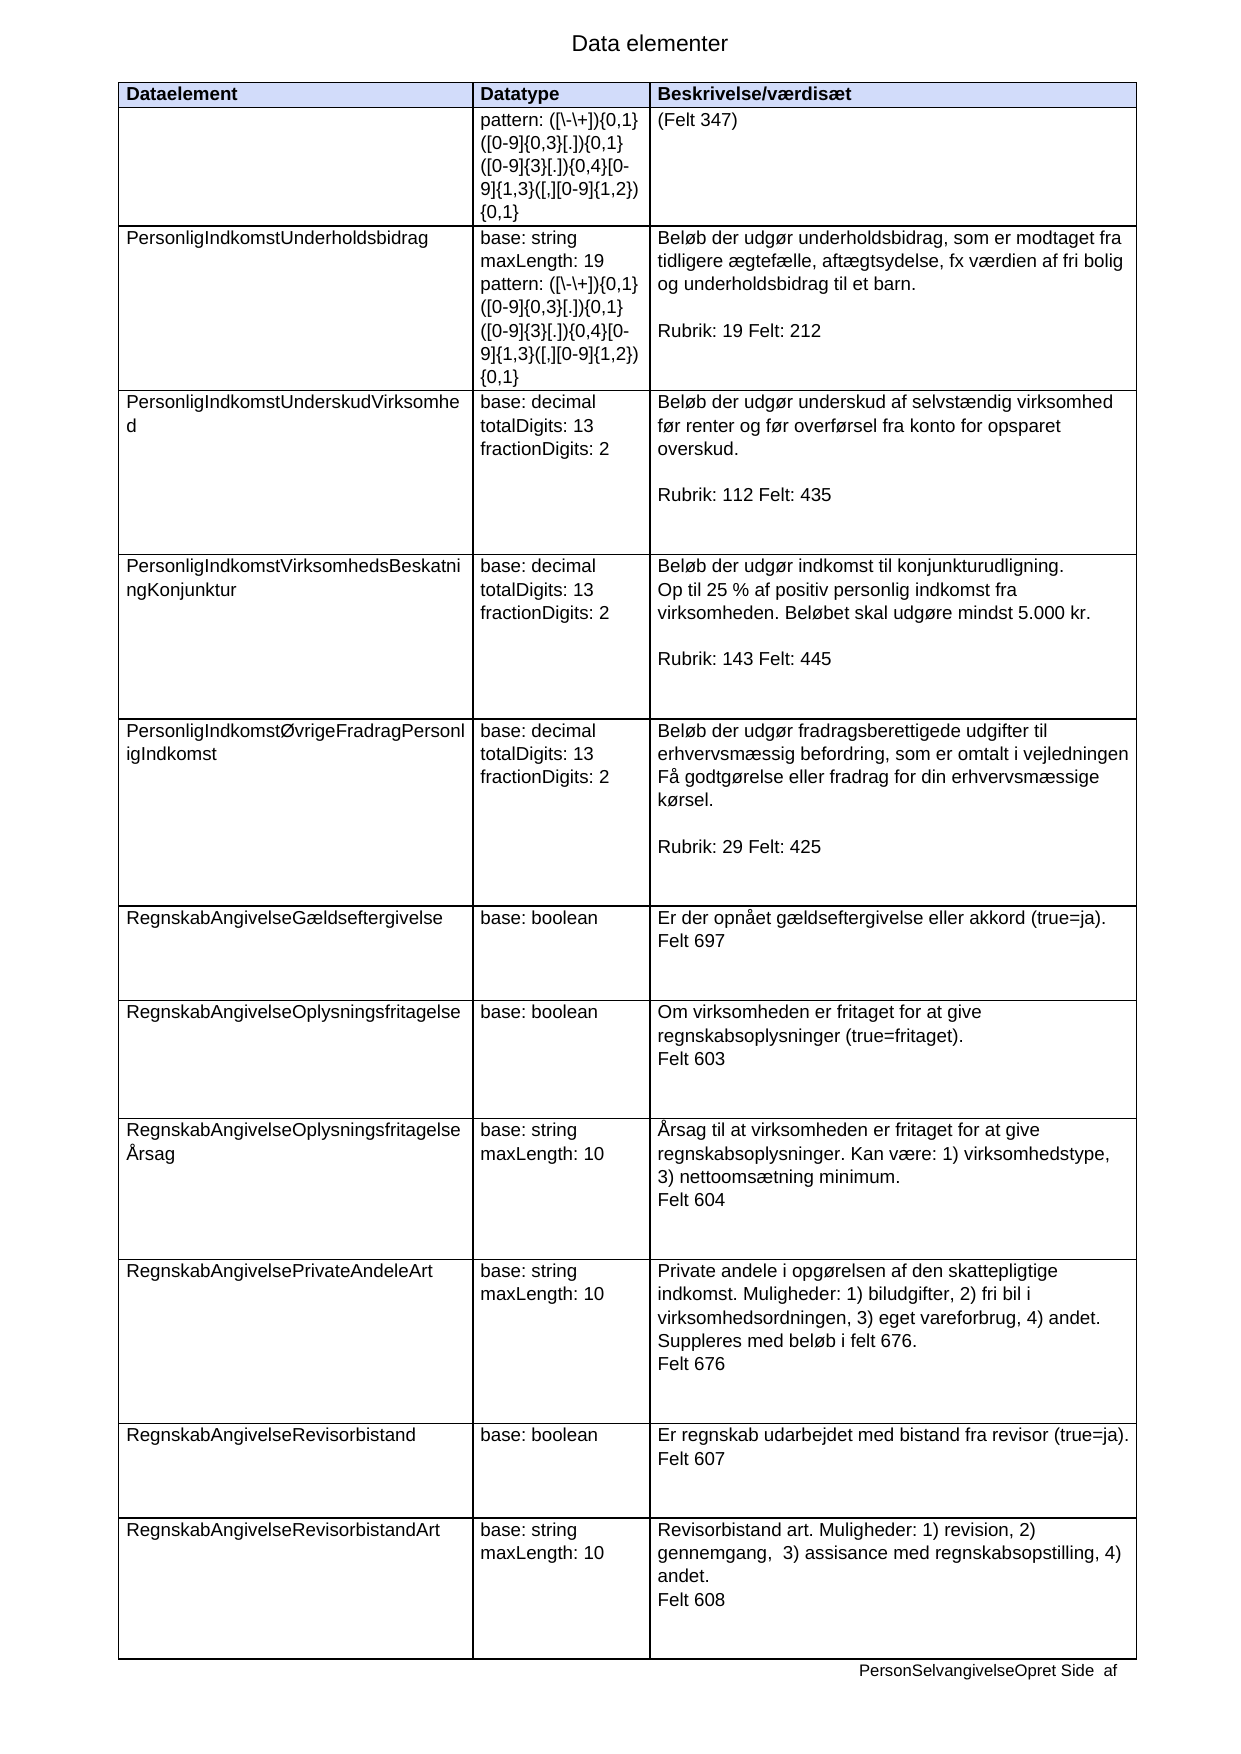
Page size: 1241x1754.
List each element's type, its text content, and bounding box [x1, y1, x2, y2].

table_cell base: string maxLength: 10 [474, 1260, 649, 1423]
table_cell base: string maxLength: 19 pattern: ([\-\+]){0,1}([0-9]{0,3}[.]){0,1}([0-9]{3}[.]){0,4}[0-9]{1,3}([,][0-9]{1,2}){0,1} [474, 227, 649, 389]
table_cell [474, 108, 649, 225]
table_cell base: boolean [474, 1001, 649, 1117]
table_cell RegnskabAngivelseRevisorbistand [119, 1424, 472, 1517]
table_cell Beløb der udgør fradragsberettigede udgifter til erhvervsmæssig befordring, som er omtalt i vejledningen Få godtgørelse eller fradrag for din erhvervsmæssige kørsel. Rubrik: 29 Felt: 425 [651, 720, 1136, 905]
table_cell RegnskabAngivelseRevisorbistandArt [119, 1519, 472, 1658]
table_cell RegnskabAngivelseOplysningsfritagelseÅrsag [119, 1119, 472, 1258]
table_cell base: decimal totalDigits: 13 fractionDigits: 2 [474, 391, 649, 554]
table_cell Årsag til at virksomheden er fritaget for at give regnskabsoplysninger. Kan være: 1) virksomhedstype, 3) nettoomsætning minimum. Felt 604 [651, 1119, 1136, 1258]
table_cell PersonligIndkomstUnderskudVirksomhed [119, 391, 472, 554]
table_cell PersonligIndkomstØvrigeFradragPersonligIndkomst [119, 720, 472, 905]
table_cell Beløb der udgør underholdsbidrag, som er modtaget fra tidligere ægtefælle, aftægtsydelse, fx værdien af fri bolig og underholdsbidrag til et barn. Rubrik: 19 Felt: 212 [651, 227, 1136, 389]
table_cell RegnskabAngivelseGældseftergivelse [119, 907, 472, 1000]
table_cell RegnskabAngivelsePrivateAndeleArt [119, 1260, 472, 1423]
table_cell base: decimal totalDigits: 13 fractionDigits: 2 [474, 720, 649, 905]
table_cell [651, 108, 1136, 225]
table_cell PersonligIndkomstVirksomhedsBeskatningKonjunktur [119, 555, 472, 718]
table_cell base: boolean [474, 1424, 649, 1517]
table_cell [474, 1519, 649, 1658]
table_cell base: string maxLength: 10 [474, 1119, 649, 1258]
table_cell Revisorbistand art. Muligheder: 1) revision, 2) gennemgang, 3) assisance med regnskabsopstilling, 4) andet. Felt 608 [651, 1519, 1136, 1658]
table_cell PersonligIndkomstUnderholdsbidrag [119, 227, 472, 389]
table_cell base: boolean [474, 907, 649, 1000]
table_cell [119, 108, 472, 225]
table_header Datatype [474, 83, 649, 107]
table_cell Om virksomheden er fritaget for at give regnskabsoplysninger (true=fritaget). Felt 603 [651, 1001, 1136, 1117]
table_cell Beløb der udgør underskud af selvstændig virksomhed før renter og før overførsel fra konto for opsparet overskud. Rubrik: 112 Felt: 435 [651, 391, 1136, 554]
table_cell Er der opnået gældseftergivelse eller akkord (true=ja). Felt 697 [651, 907, 1136, 1000]
table_header Beskrivelse/værdisæt [651, 83, 1136, 107]
table_header Dataelement [119, 83, 472, 107]
table_cell base: decimal totalDigits: 13 fractionDigits: 2 [474, 555, 649, 718]
table_cell Er regnskab udarbejdet med bistand fra revisor (true=ja). Felt 607 [651, 1424, 1136, 1517]
table_cell RegnskabAngivelseOplysningsfritagelse [119, 1001, 472, 1117]
table_cell Beløb der udgør indkomst til konjunkturudligning. Op til 25 % af positiv personlig indkomst fra virksomheden. Beløbet skal udgøre mindst 5.000 kr. Rubrik: 143 Felt: 445 [651, 555, 1136, 718]
table_cell Private andele i opgørelsen af den skattepligtige indkomst. Muligheder: 1) biludgifter, 2) fri bil i virksomhedsordningen, 3) eget vareforbrug, 4) andet. Suppleres med beløb i felt 676. Felt 676 [651, 1260, 1136, 1423]
